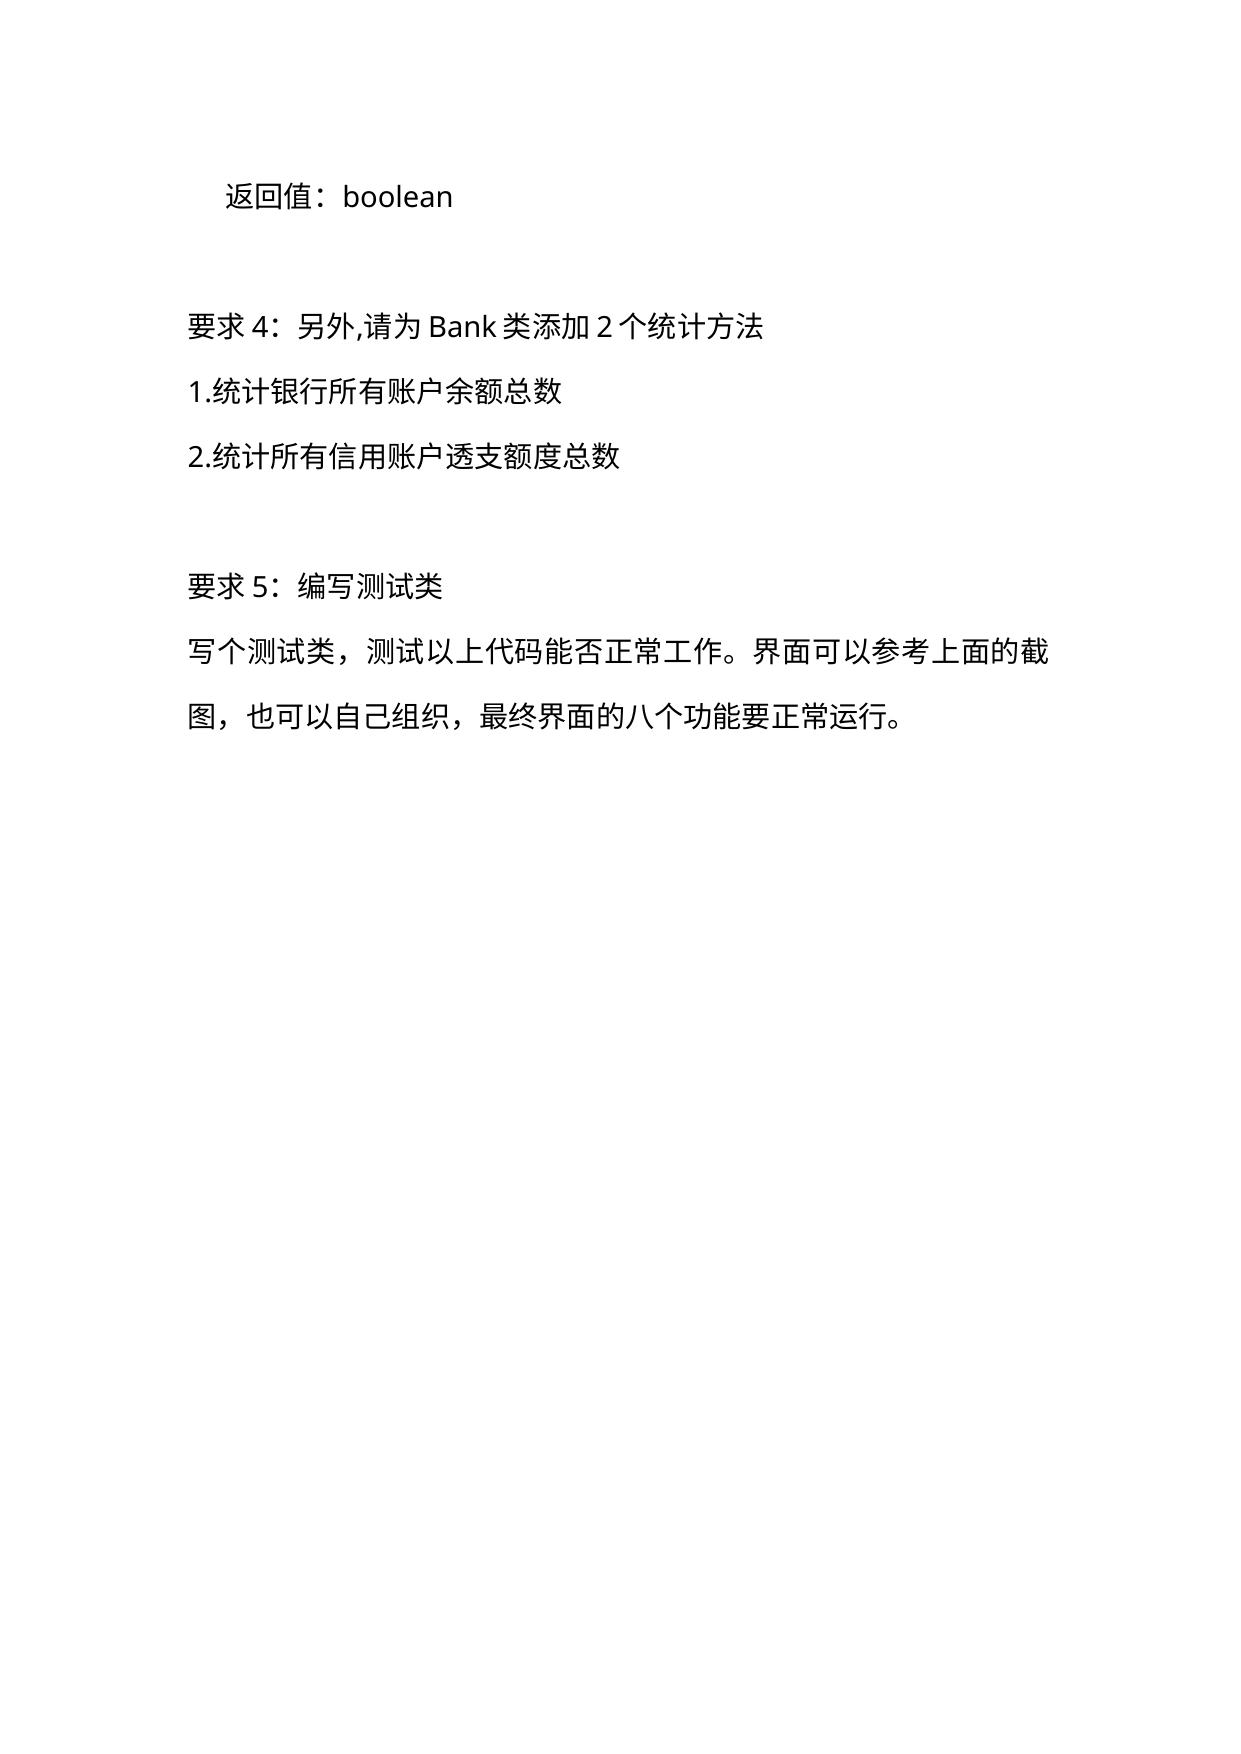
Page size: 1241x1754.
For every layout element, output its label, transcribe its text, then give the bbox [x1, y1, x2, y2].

text 要求4：另外,请为Bank类添加2个统计方法 [187, 292, 1053, 357]
text 2.统计所有信用账户透支额度总数 [187, 422, 1053, 487]
text 1.统计银行所有账户余额总数 [187, 357, 1053, 422]
text 返回值：boolean [187, 162, 1053, 227]
text 要求5：编写测试类 [187, 552, 1053, 617]
text 写个测试类，测试以上代码能否正常工作。界面可以参考上面的截图，也可以自己组织，最终界面的八个功能要正常运行。 [187, 617, 1053, 747]
